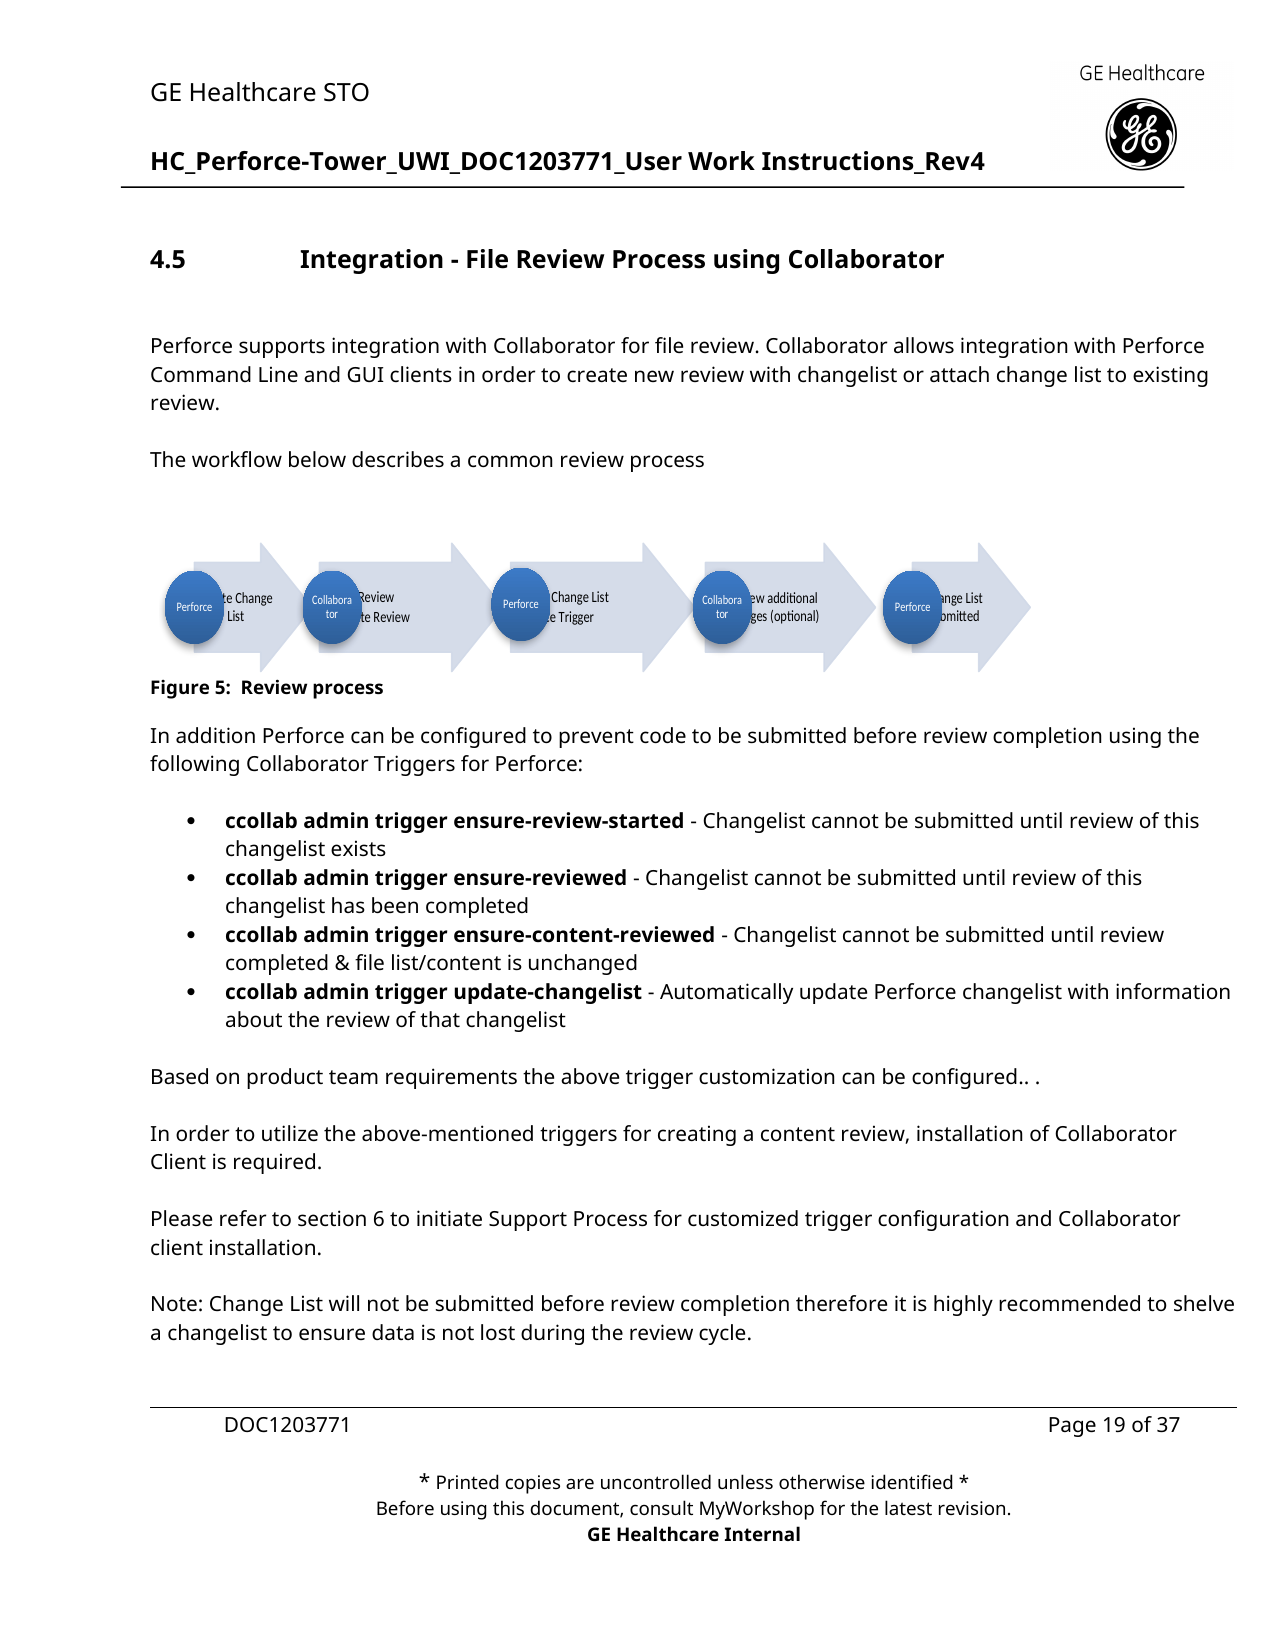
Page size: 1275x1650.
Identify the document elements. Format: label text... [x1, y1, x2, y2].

text Perforce supports integration with Collaborator for file review. Collaborator allows integration with Perforce Command Line and GUI clients in order to create new review with changelist or attach change list to existing review. [150, 331, 1237, 417]
text The workflow below describes a common review process [150, 445, 1237, 474]
text Note: Change List will not be submitted before review completion therefore it is highly recommended to shelve a changelist to ensure data is not lost during the review cycle. [150, 1289, 1237, 1346]
text Please refer to section 6 to initiate Support Process for customized trigger configuration and Collaborator client installation. [150, 1204, 1237, 1261]
picture [1050, 61, 1234, 171]
text Figure 5: Review process [150, 674, 1237, 700]
text In order to utilize the above-mentioned triggers for creating a content review, installation of Collaborator Client is required. [150, 1119, 1237, 1176]
text Based on product team requirements the above trigger customization can be configured.. . [150, 1062, 1237, 1091]
list ccollab admin trigger ensure-content-reviewed - Changelist cannot be submitted until review completed & file list/content is unchanged [187, 920, 1237, 977]
subtitle Integration - File Review Process using Collaborator [150, 242, 1237, 276]
list ccollab admin trigger ensure-reviewed - Changelist cannot be submitted until review of this changelist has been completed [187, 863, 1237, 920]
list ccollab admin trigger ensure-review-started - Changelist cannot be submitted until review of this changelist exists [187, 806, 1237, 863]
list ccollab admin trigger update-changelist - Automatically update Perforce changelist with information about the review of that changelist [187, 977, 1237, 1034]
text In addition Perforce can be configured to prevent code to be submitted before review completion using the following Collaborator Triggers for Perforce: [150, 721, 1237, 778]
